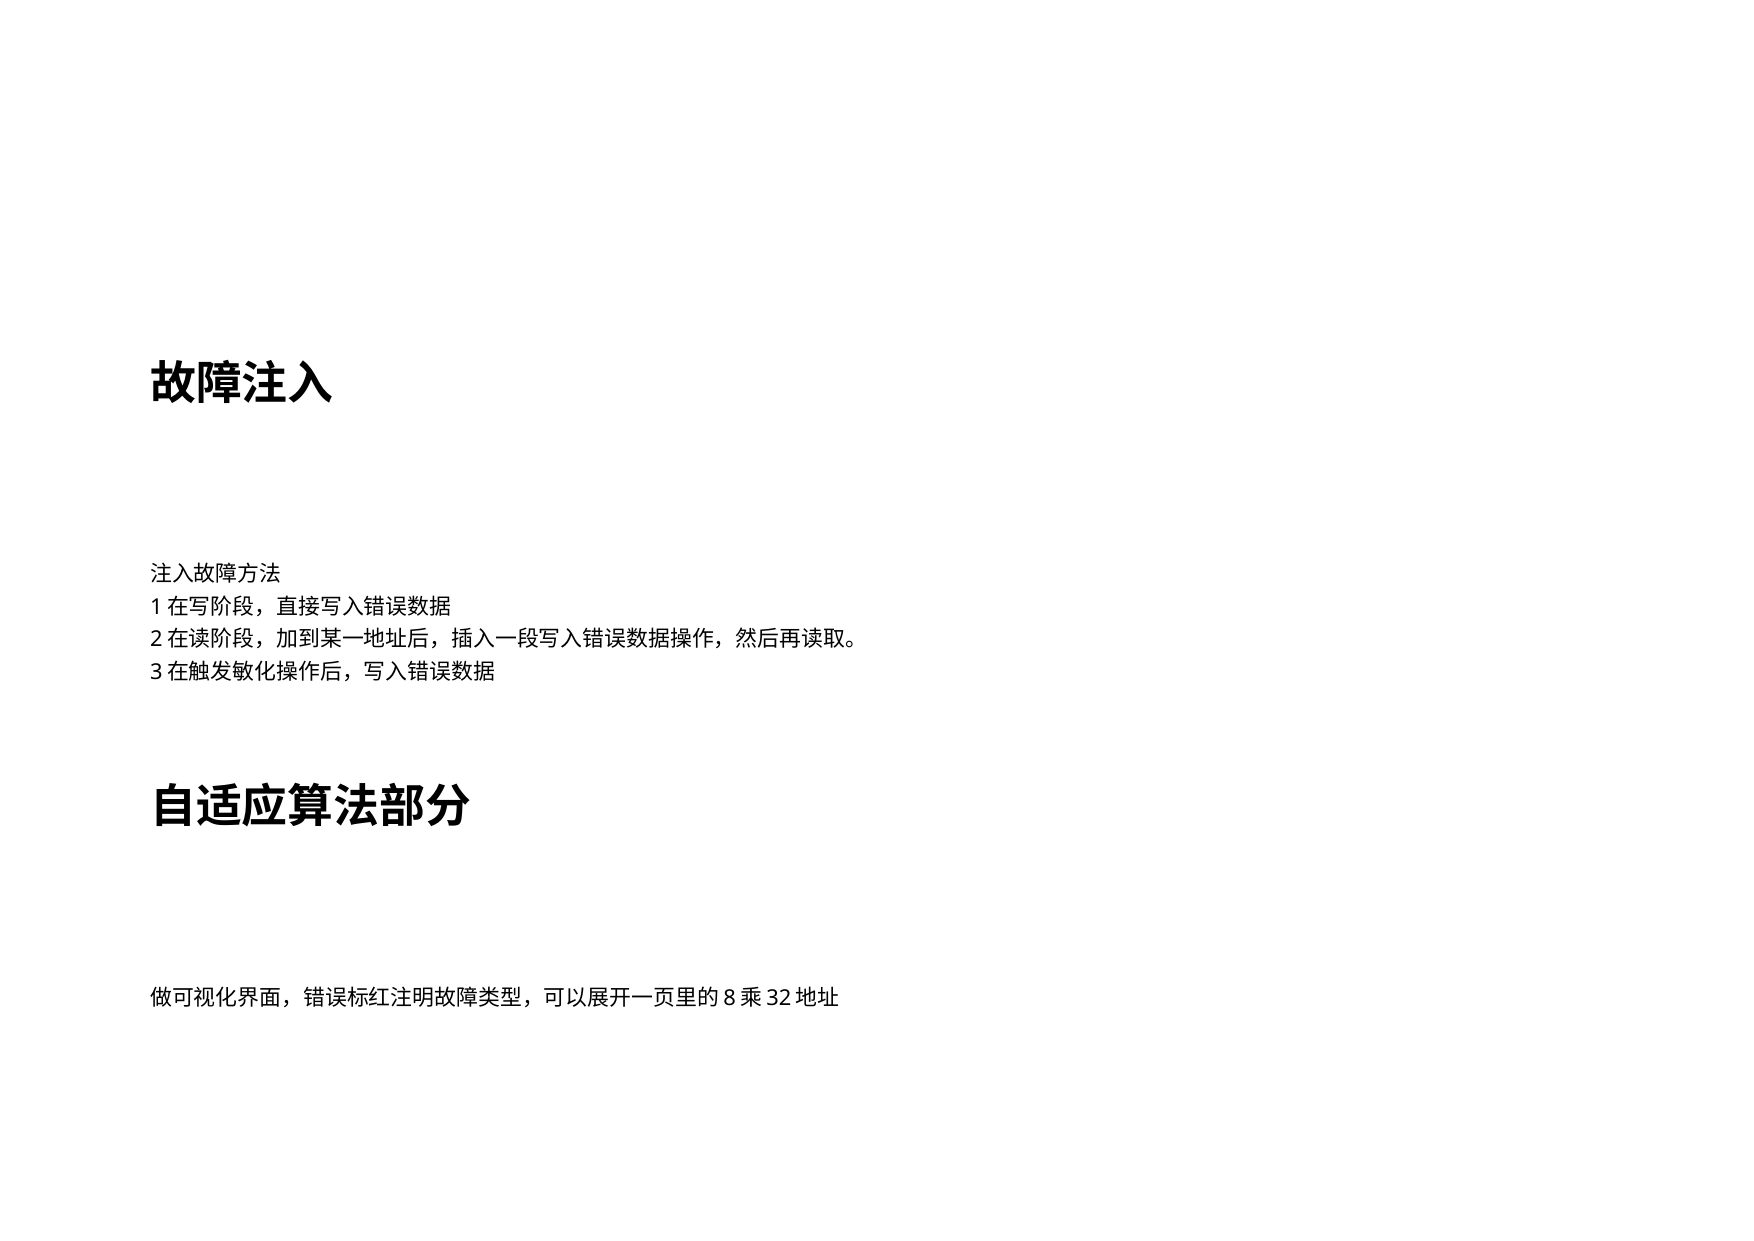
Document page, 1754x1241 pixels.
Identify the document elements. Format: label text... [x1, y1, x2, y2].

text 做可视化界面，错误标红注明故障类型，可以展开一页里的8乘32地址 [150, 979, 1604, 1012]
text 1在写阶段，直接写入错误数据 [150, 588, 1604, 621]
text 2在读阶段，加到某一地址后，插入一段写入错误数据操作，然后再读取。 [150, 621, 1604, 653]
text 3在触发敏化操作后，写入错误数据 [150, 653, 1604, 686]
subtitle 故障注入 [150, 331, 1604, 428]
text 注入故障方法 [150, 556, 1604, 588]
subtitle 自适应算法部分 [150, 754, 1604, 851]
